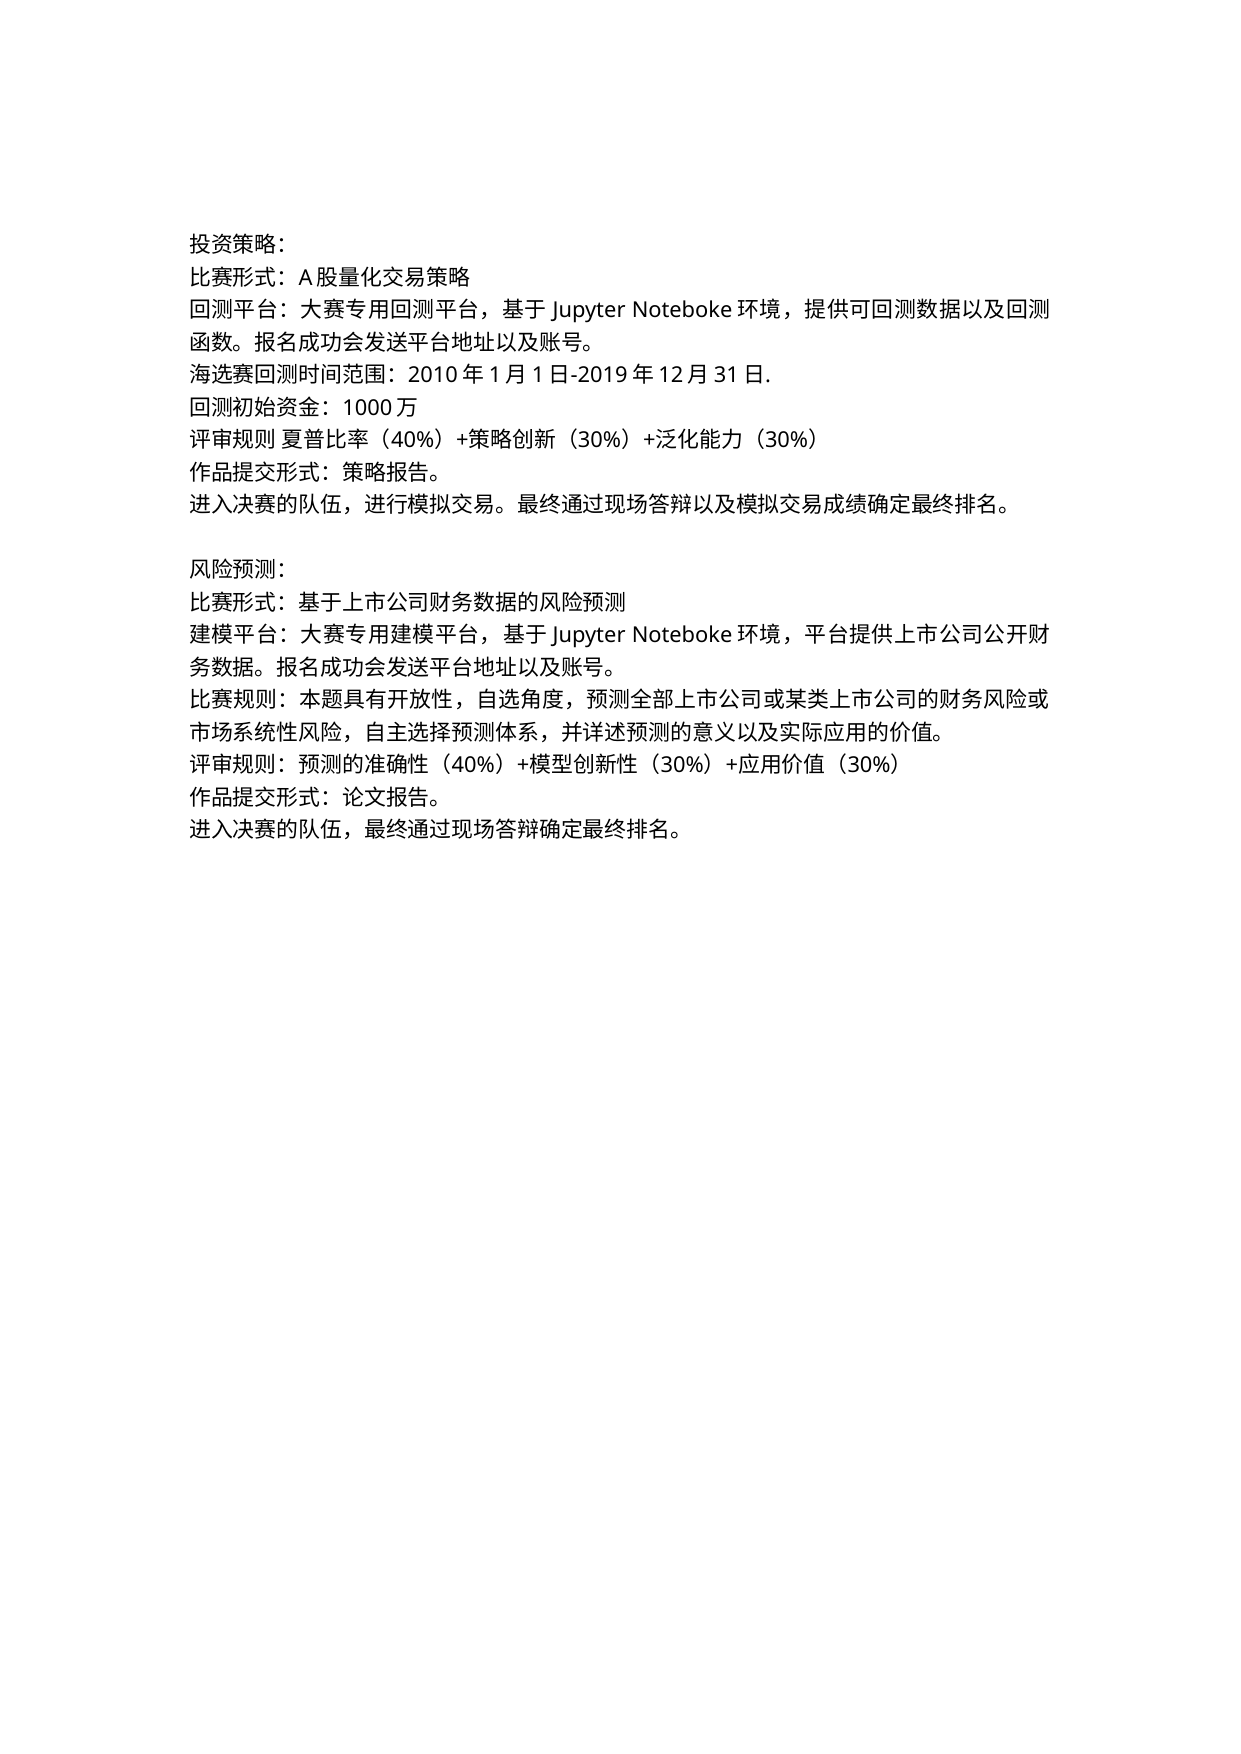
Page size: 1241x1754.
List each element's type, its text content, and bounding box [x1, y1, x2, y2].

text 投资策略： [189, 227, 1051, 259]
text 进入决赛的队伍，进行模拟交易。最终通过现场答辩以及模拟交易成绩确定最终排名。 [189, 487, 1051, 519]
text 回测初始资金：1000万 [189, 389, 1051, 422]
text 建模平台：大赛专用建模平台，基于Jupyter Noteboke环境，平台提供上市公司公开财务数据。报名成功会发送平台地址以及账号。 [189, 617, 1051, 682]
text 作品提交形式：策略报告。 [189, 454, 1051, 487]
text 比赛形式：A股量化交易策略 [189, 259, 1051, 292]
text 海选赛回测时间范围：2010年1月1日-2019年12月31日. [189, 357, 1051, 389]
text 评审规则：预测的准确性（40%）+模型创新性（30%）+应用价值（30%） [189, 747, 1051, 779]
text 回测平台：大赛专用回测平台，基于Jupyter Noteboke环境，提供可回测数据以及回测函数。报名成功会发送平台地址以及账号。 [189, 292, 1051, 357]
text 风险预测： [189, 552, 1051, 584]
text 作品提交形式：论文报告。 [189, 779, 1051, 812]
text 进入决赛的队伍，最终通过现场答辩确定最终排名。 [189, 812, 1051, 844]
text 评审规则 夏普比率（40%）+策略创新（30%）+泛化能力（30%） [189, 422, 1051, 454]
text 比赛形式：基于上市公司财务数据的风险预测 [189, 584, 1051, 617]
text 比赛规则：本题具有开放性，自选角度，预测全部上市公司或某类上市公司的财务风险或市场系统性风险，自主选择预测体系，并详述预测的意义以及实际应用的价值。 [189, 682, 1051, 747]
